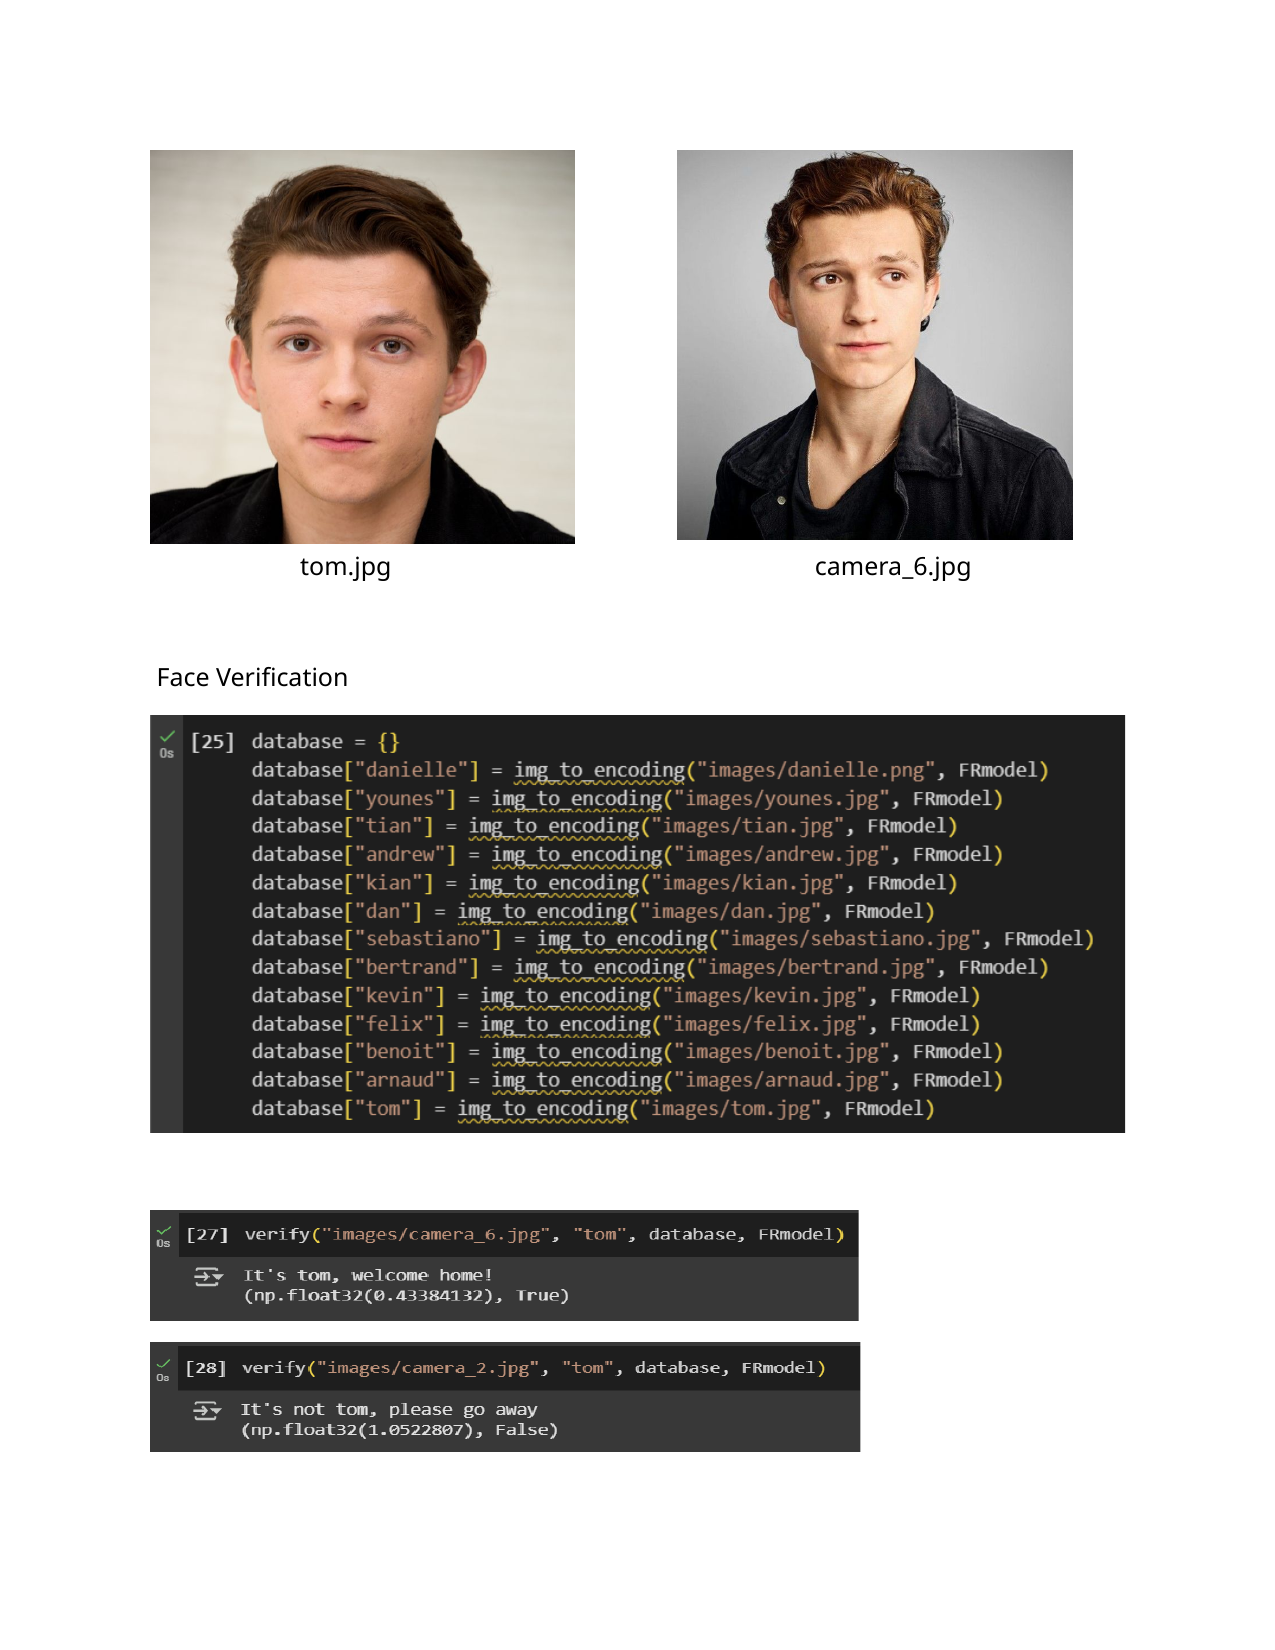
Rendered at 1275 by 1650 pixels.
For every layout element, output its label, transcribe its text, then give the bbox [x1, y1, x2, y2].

text Face Verification [150, 660, 1125, 694]
picture [150, 1342, 861, 1452]
picture [150, 715, 1125, 1133]
picture [150, 150, 575, 544]
picture [677, 150, 1073, 540]
picture [150, 1210, 859, 1321]
